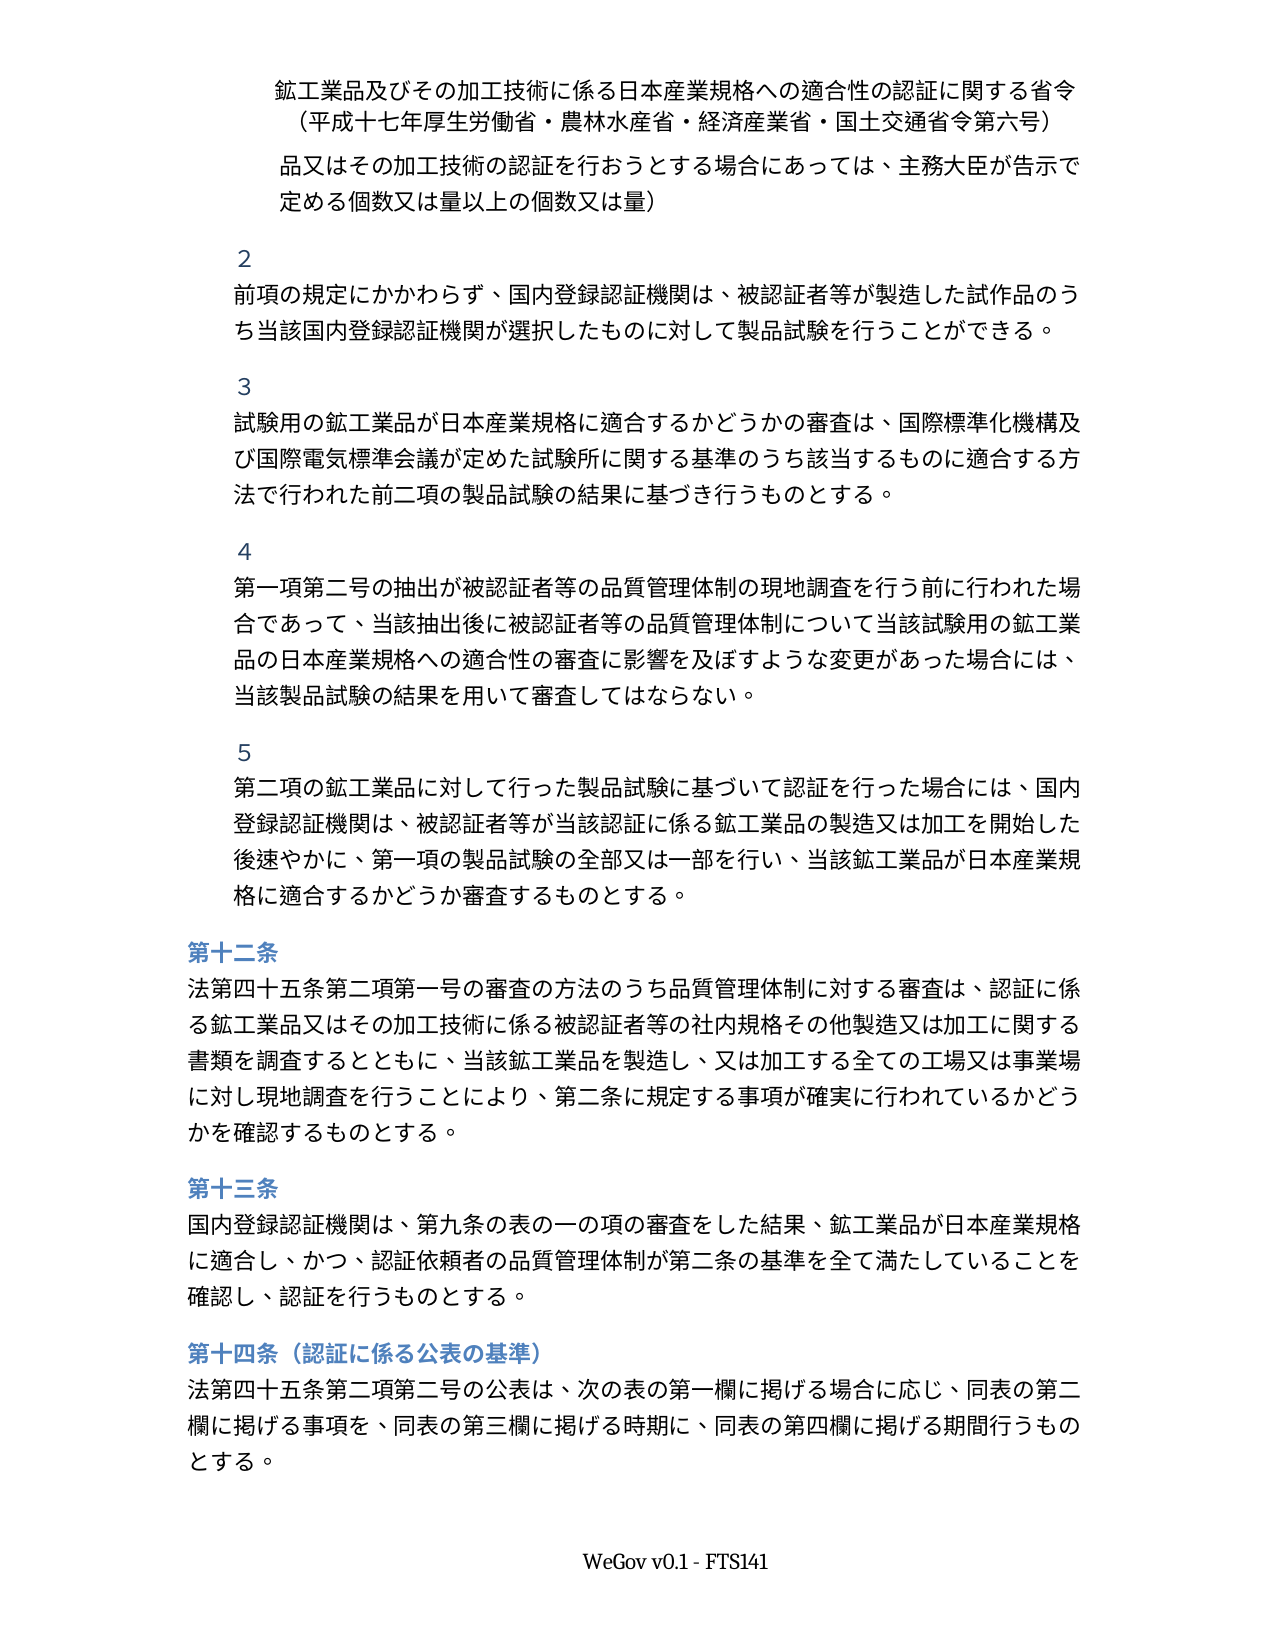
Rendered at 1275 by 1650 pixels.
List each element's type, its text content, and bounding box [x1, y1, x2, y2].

subtitle 第十四条（認証に係る公表の基準） [187, 1338, 1087, 1369]
text 認証を行おうとする鉱工業品又はその加工技術に係る日本産業規格に定める全ての製品試験を行うために必要な個数又は量（主務大臣が告示で定める鉱工業品又はその加工技術の認証を行おうとする場合にあっては、主務大臣が告示で定める個数又は量以上の個数又は量） [279, 150, 1087, 217]
text 前項の規定にかかわらず、国内登録認証機関は、被認証者等が製造した試作品のうち当該国内登録認証機関が選択したものに対して製品試験を行うことができる。 [233, 279, 1087, 346]
text 第一項第二号の抽出が被認証者等の品質管理体制の現地調査を行う前に行われた場合であって、当該抽出後に被認証者等の品質管理体制について当該試験用の鉱工業品の日本産業規格への適合性の審査に影響を及ぼすような変更があった場合には、当該製品試験の結果を用いて審査してはならない。 [233, 572, 1087, 711]
text 法第四十五条第二項第一号の審査の方法のうち品質管理体制に対する審査は、認証に係る鉱工業品又はその加工技術に係る被認証者等の社内規格その他製造又は加工に関する書類を調査するとともに、当該鉱工業品を製造し、又は加工する全ての工場又は事業場に対し現地調査を行うことにより、第二条に規定する事項が確実に行われているかどうかを確認するものとする。 [187, 973, 1087, 1148]
subtitle 第十三条 [187, 1173, 1087, 1205]
text 法第四十五条第二項第二号の公表は、次の表の第一欄に掲げる場合に応じ、同表の第二欄に掲げる事項を、同表の第三欄に掲げる時期に、同表の第四欄に掲げる期間行うものとする。 [187, 1374, 1087, 1477]
subtitle ２ [233, 243, 1087, 274]
subtitle ５ [233, 736, 1087, 768]
subtitle ４ [233, 536, 1087, 567]
text 国内登録認証機関は、第九条の表の一の項の審査をした結果、鉱工業品が日本産業規格に適合し、かつ、認証依頼者の品質管理体制が第二条の基準を全て満たしていることを確認し、認証を行うものとする。 [187, 1209, 1087, 1312]
text 第二項の鉱工業品に対して行った製品試験に基づいて認証を行った場合には、国内登録認証機関は、被認証者等が当該認証に係る鉱工業品の製造又は加工を開始した後速やかに、第一項の製品試験の全部又は一部を行い、当該鉱工業品が日本産業規格に適合するかどうか審査するものとする。 [233, 772, 1087, 911]
subtitle 第十二条 [187, 937, 1087, 968]
text 試験用の鉱工業品が日本産業規格に適合するかどうかの審査は、国際標準化機構及び国際電気標準会議が定めた試験所に関する基準のうち該当するものに適合する方法で行われた前二項の製品試験の結果に基づき行うものとする。 [233, 407, 1087, 510]
subtitle ３ [233, 371, 1087, 403]
